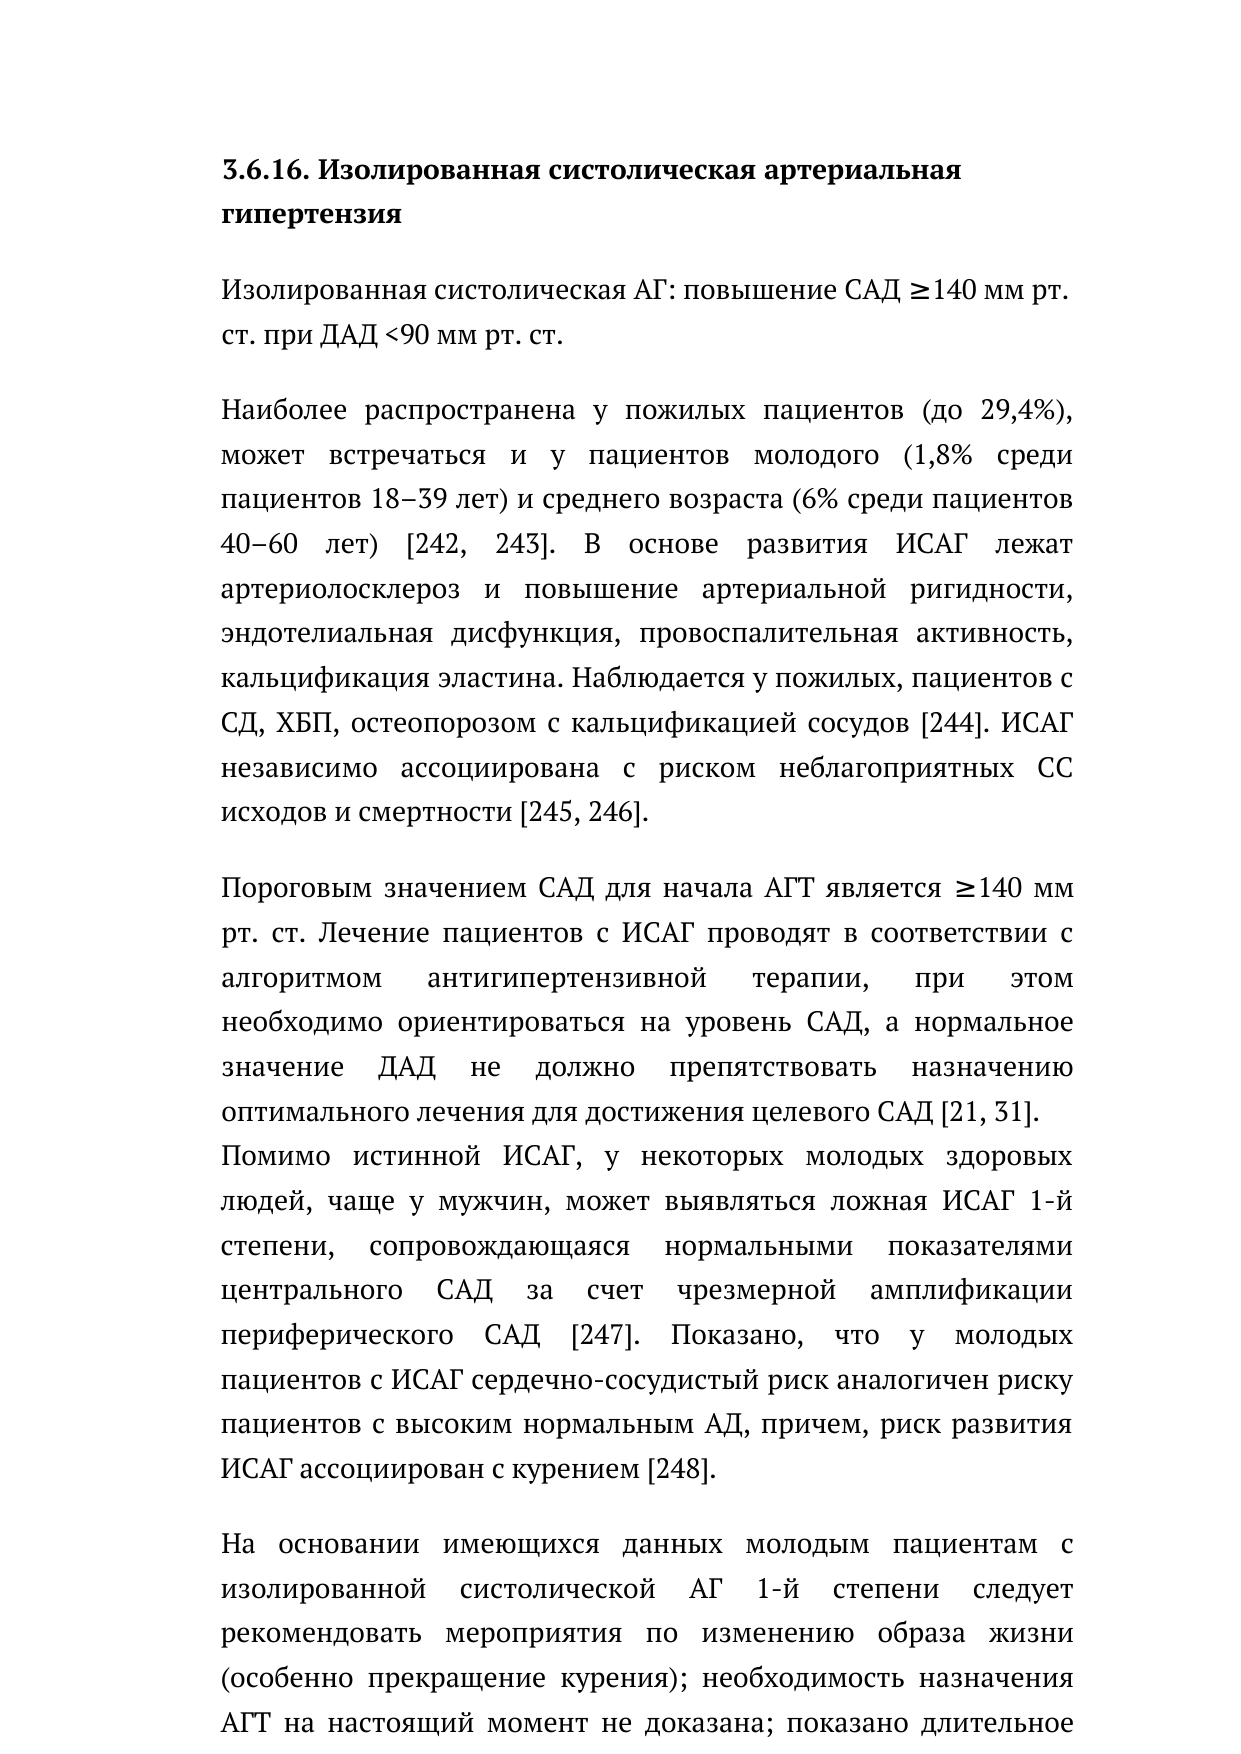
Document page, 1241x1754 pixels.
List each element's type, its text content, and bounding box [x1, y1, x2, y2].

text Пороговым значением САД для начала АГТ является ≥140 мм рт. ст. Лечение пациентов с ИСАГ проводят в соответствии с алгоритмом антигипертензивной терапии, при этом необходимо ориентироваться на уровень САД, а нормальное значение ДАД не должно препятствовать назначению оптимального лечения для достижения целевого САД [21, 31]. [221, 867, 1074, 1129]
text Изолированная систолическая АГ: повышение САД ≥140 мм рт. ст. при ДАД <90 мм рт. ст. [221, 269, 1071, 353]
text Помимо истинной ИСАГ, у некоторых молодых здоровых людей, чаще у мужчин, может выявляться ложная ИСАГ 1-й степени, сопровождающаяся нормальными показателями центрального САД за счет чрезмерной амплификации периферического САД [247]. Показано, что у молодых пациентов с ИСАГ сердечно-сосудистый риск аналогичен риску пациентов с высоким нормальным АД, причем, риск развития ИСАГ ассоциирован с курением [248]. [220, 1136, 1074, 1487]
text Наиболее распространена у пожилых пациентов (до 29,4%), может встречаться и у пациентов молодого (1,8% среди пациентов 18–39 лет) и среднего возраста (6% среди пациентов 40–60 лет) [242, 243]. В основе развития ИСАГ лежат артериолосклероз и повышение артериальной ригидности, эндотелиальная дисфункция, провоспалительная активность, кальцификация эластина. Наблюдается у пожилых, пациентов с СД, ХБП, остеопорозом с кальцификацией сосудов [244]. ИСАГ независимо ассоциирована с риском неблагоприятных СС исходов и смертности [245, 246]. [220, 390, 1074, 830]
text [220, 1524, 1075, 1740]
text 3.6.16. Изолированная систолическая артериальная гипертензия [221, 150, 1073, 232]
